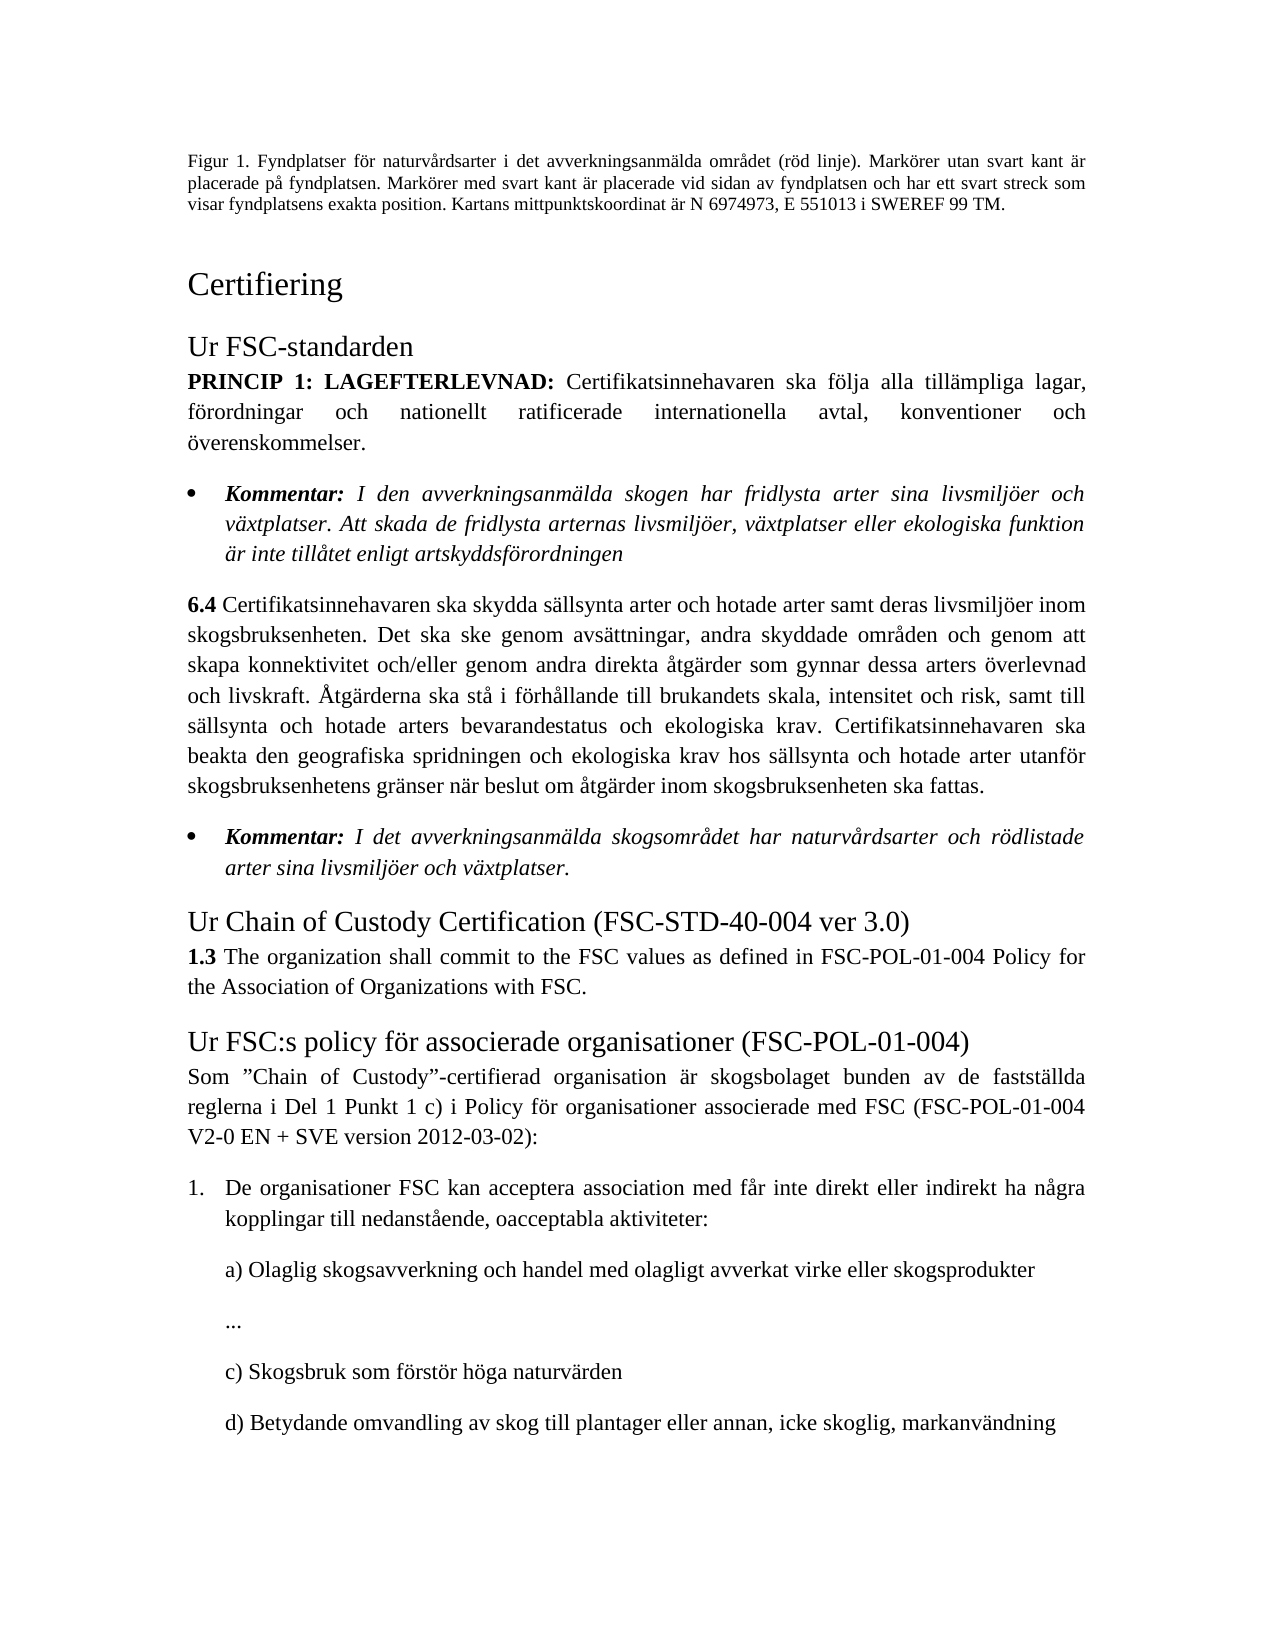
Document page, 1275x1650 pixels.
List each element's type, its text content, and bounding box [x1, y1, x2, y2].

subtitle Ur FSC-standarden [187, 329, 1087, 363]
text PRINCIP 1: LAGEFTERLEVNAD: Certifikatsinnehavaren ska följa alla tillämpliga lagar, förordningar och nationellt ratificerade internationella avtal, konventioner och överenskommelser. [187, 368, 1087, 455]
text c) Skogsbruk som förstör höga naturvärden [225, 1358, 1087, 1384]
text 6.4 Certifikatsinnehavaren ska skydda sällsynta arter och hotade arter samt deras livsmiljöer inom skogsbruksenheten. Det ska ske genom avsättningar, andra skyddade områden och genom att skapa konnektivitet och/eller genom andra direkta åtgärder som gynnar dessa arters överlevnad och livskraft. Åtgärderna ska stå i förhållande till brukandets skala, intensitet och risk, samt till sällsynta och hotade arters bevarandestatus och ekologiska krav. Certifikatsinnehavaren ska beakta den geografiska spridningen och ekologiska krav hos sällsynta och hotade arter utanför skogsbruksenhetens gränser när beslut om åtgärder inom skogsbruksenheten ska fattas. [187, 591, 1087, 799]
text a) Olaglig skogsavverkning och handel med olagligt avverkat virke eller skogsprodukter [225, 1256, 1087, 1282]
text Figur 1. Fyndplatser för naturvårdsarter i det avverkningsanmälda området (röd linje). Markörer utan svart kant är placerade på fyndplatsen. Markörer med svart kant är placerade vid sidan av fyndplatsen och har ett svart streck som visar fyndplatsens exakta position. Kartans mittpunktskoordinat är N 6974973, E 551013 i SWEREF 99 TM. [187, 150, 1087, 215]
text d) Betydande omvandling av skog till plantager eller annan, icke skoglig, markanvändning [225, 1409, 1087, 1435]
text Som ”Chain of Custody”-certifierad organisation är skogsbolaget bunden av de fastställda reglerna i Del 1 Punkt 1 c) i Policy för organisationer associerade med FSC (FSC-POL-01-004 V2-0 EN + SVE version 2012-03-02): [187, 1063, 1087, 1150]
list Kommentar: I den avverkningsanmälda skogen har fridlysta arter sina livsmiljöer och växtplatser. Att skada de fridlysta arternas livsmiljöer, växtplatser eller ekologiska funktion är inte tillåtet enligt artskyddsförordningen [187, 479, 1087, 566]
text 1.3 The organization shall commit to the FSC values as defined in FSC-POL-01-004 Policy for the Association of Organizations with FSC. [187, 943, 1087, 1000]
list Kommentar: I det avverkningsanmälda skogsområdet har naturvårdsarter och rödlistade arter sina livsmiljöer och växtplatser. [187, 823, 1087, 880]
subtitle Ur FSC:s policy för associerade organisationer (FSC-POL-01-004) [187, 1024, 1087, 1058]
text ... [225, 1307, 1087, 1333]
subtitle Certifiering [187, 265, 1087, 303]
list De organisationer FSC kan acceptera association med får inte direkt eller indirekt ha några kopplingar till nedanstående, oacceptabla aktiviteter: [187, 1174, 1087, 1231]
subtitle Ur Chain of Custody Certification (FSC-STD-40-004 ver 3.0) [187, 904, 1087, 938]
